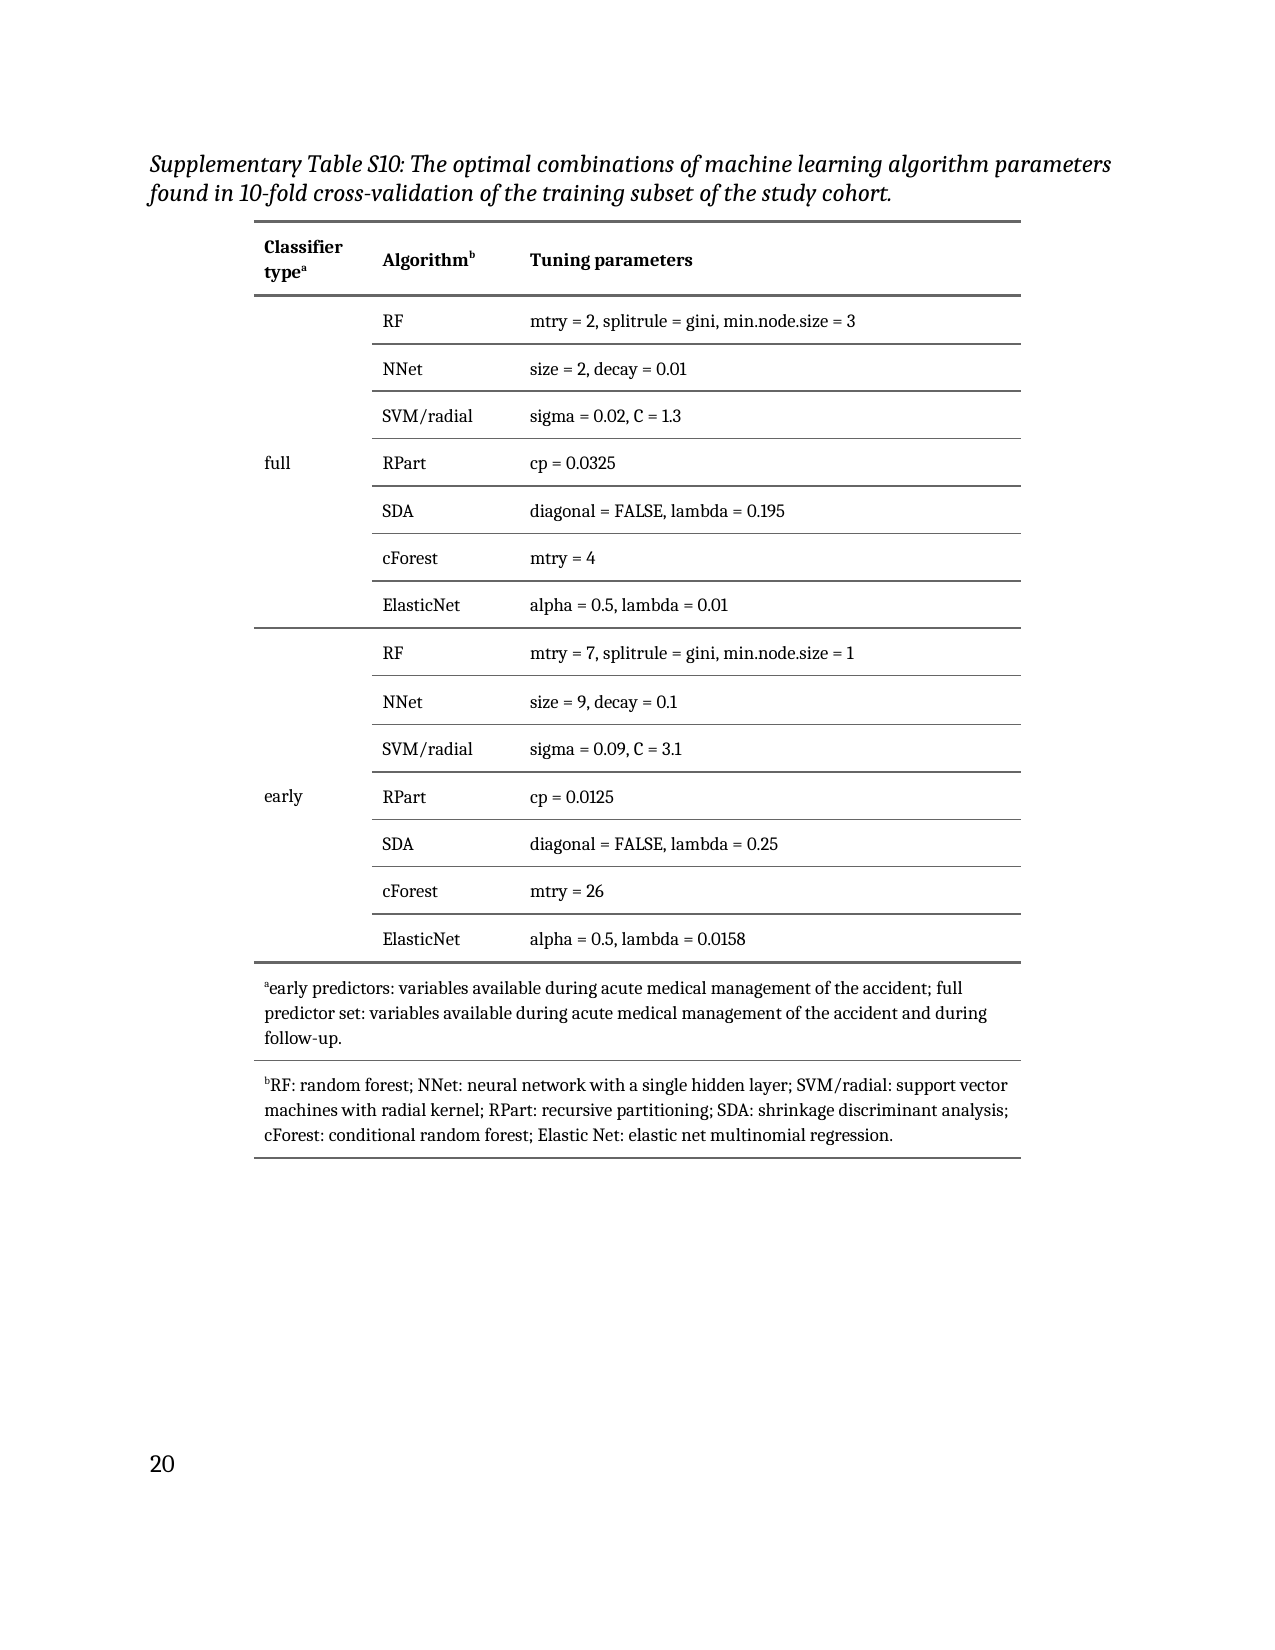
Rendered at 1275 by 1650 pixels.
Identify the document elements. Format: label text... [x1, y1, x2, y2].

table_header Algorithmb [372, 223, 519, 294]
table_cell RPart [372, 439, 519, 485]
table_cell RPart [372, 773, 519, 818]
table_header Tuning parameters [519, 223, 1021, 294]
table_cell SDA [372, 820, 519, 866]
table_cell cp = 0.0325 [519, 439, 1021, 485]
table_cell mtry = 4 [519, 534, 1021, 580]
table_cell ElasticNet [372, 915, 519, 961]
table_cell alpha = 0.5, lambda = 0.01 [519, 582, 1021, 627]
table_cell SVM/radial [372, 725, 519, 771]
table_cell sigma = 0.02, C = 1.3 [519, 392, 1021, 438]
table_cell full [254, 297, 372, 627]
table_cell mtry = 7, splitrule = gini, min.node.size = 1 [519, 629, 1021, 675]
table_cell mtry = 26 [519, 867, 1021, 913]
table_cell bRF: random forest; NNet: neural network with a single hidden layer; SVM/radial: support vector machines with radial kernel; RPart: recursive partitioning; SDA: shrinkage discriminant analysis; cForest: conditional random forest; Elastic Net: elastic net multinomial regression. [254, 1061, 1021, 1157]
table_cell NNet [372, 345, 519, 390]
table_header Classifier typea [254, 223, 372, 294]
table_cell early [254, 629, 372, 961]
table_cell SDA [372, 487, 519, 532]
table_cell aearly predictors: variables available during acute medical management of the accident; full predictor set: variables available during acute medical management of the accident and during follow-up. [254, 964, 1021, 1059]
table_cell diagonal = FALSE, lambda = 0.25 [519, 820, 1021, 866]
table_cell RF [372, 629, 519, 675]
table_cell cForest [372, 534, 519, 580]
table_cell size = 9, decay = 0.1 [519, 676, 1021, 724]
table_cell NNet [372, 676, 519, 724]
table_cell cForest [372, 867, 519, 913]
table_cell sigma = 0.09, C = 3.1 [519, 725, 1021, 771]
text Supplementary Table S10: The optimal combinations of machine learning algorithm parameters found in 10-fold cross-validation of the training subset of the study cohort. [150, 150, 1125, 207]
table_cell RF [372, 297, 519, 343]
table_cell diagonal = FALSE, lambda = 0.195 [519, 487, 1021, 532]
table_cell size = 2, decay = 0.01 [519, 345, 1021, 390]
table_cell mtry = 2, splitrule = gini, min.node.size = 3 [519, 297, 1021, 343]
table_cell ElasticNet [372, 582, 519, 627]
table_cell cp = 0.0125 [519, 773, 1021, 818]
table_cell alpha = 0.5, lambda = 0.0158 [519, 915, 1021, 961]
table_cell SVM/radial [372, 392, 519, 438]
